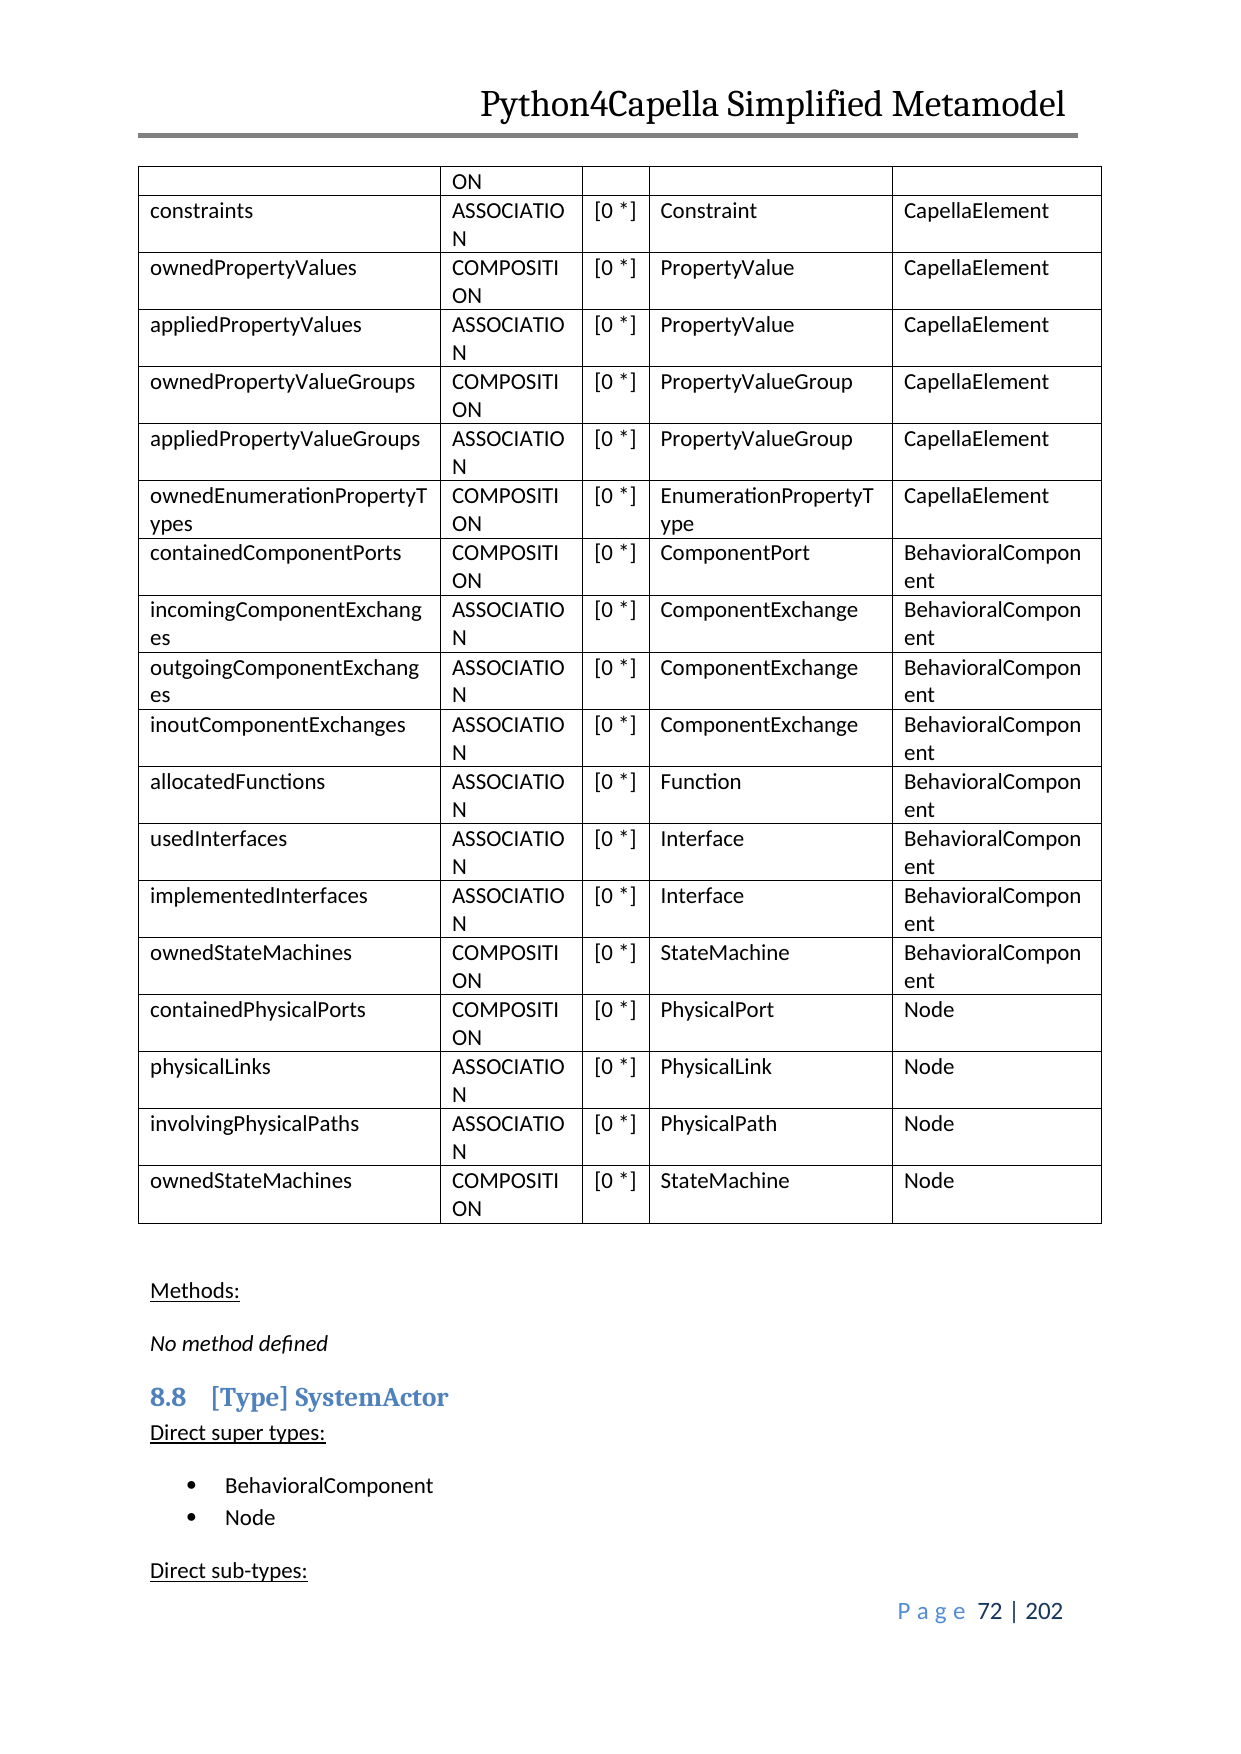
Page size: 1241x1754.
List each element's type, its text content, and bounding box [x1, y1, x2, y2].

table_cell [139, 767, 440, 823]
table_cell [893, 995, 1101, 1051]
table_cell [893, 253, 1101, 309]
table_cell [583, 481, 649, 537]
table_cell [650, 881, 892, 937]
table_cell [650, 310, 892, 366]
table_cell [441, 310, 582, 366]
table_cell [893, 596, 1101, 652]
text Direct sub-types: [150, 1556, 1090, 1584]
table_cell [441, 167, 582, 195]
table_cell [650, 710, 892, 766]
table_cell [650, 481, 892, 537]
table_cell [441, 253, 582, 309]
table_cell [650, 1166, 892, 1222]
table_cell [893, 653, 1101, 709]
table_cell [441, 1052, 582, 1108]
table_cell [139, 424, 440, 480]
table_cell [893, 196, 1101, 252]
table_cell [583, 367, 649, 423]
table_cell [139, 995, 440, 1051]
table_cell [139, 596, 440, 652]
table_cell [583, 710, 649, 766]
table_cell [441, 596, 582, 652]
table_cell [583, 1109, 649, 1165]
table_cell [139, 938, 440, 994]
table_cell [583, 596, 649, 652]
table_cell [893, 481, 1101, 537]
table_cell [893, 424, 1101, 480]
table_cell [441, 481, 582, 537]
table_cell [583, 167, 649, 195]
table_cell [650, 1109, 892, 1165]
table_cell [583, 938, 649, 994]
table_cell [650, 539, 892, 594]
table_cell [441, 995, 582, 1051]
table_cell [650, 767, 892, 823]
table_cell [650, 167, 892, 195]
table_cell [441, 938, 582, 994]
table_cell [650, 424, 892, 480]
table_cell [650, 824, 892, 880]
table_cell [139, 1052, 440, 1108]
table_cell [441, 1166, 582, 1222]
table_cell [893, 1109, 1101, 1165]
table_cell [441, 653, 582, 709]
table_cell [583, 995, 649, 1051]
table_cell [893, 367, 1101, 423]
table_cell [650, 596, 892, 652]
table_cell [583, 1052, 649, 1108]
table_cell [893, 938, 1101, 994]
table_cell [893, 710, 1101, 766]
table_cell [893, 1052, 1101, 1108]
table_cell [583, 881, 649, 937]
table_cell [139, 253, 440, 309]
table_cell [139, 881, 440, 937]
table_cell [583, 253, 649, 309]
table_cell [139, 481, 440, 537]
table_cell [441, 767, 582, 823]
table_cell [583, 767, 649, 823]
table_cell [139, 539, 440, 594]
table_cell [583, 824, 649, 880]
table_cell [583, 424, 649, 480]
list Node [187, 1503, 1090, 1531]
list BehavioralComponent [187, 1471, 1090, 1499]
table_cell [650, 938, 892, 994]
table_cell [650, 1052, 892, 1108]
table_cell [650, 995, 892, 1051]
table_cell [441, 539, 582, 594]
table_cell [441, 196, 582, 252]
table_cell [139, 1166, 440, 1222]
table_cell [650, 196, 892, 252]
text Methods: [150, 1276, 1090, 1304]
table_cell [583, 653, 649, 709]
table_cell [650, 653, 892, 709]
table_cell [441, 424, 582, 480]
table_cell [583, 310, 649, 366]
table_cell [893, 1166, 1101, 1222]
text No method defined [150, 1329, 1090, 1357]
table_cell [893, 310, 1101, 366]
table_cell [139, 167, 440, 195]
subtitle [Type] SystemActor [150, 1382, 1090, 1414]
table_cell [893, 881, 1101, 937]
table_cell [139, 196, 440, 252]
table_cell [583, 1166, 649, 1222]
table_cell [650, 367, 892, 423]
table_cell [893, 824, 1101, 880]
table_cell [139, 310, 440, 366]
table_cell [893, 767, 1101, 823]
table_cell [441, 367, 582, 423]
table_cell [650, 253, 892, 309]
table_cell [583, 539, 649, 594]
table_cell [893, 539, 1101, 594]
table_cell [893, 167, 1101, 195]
text Direct super types: [150, 1418, 1090, 1446]
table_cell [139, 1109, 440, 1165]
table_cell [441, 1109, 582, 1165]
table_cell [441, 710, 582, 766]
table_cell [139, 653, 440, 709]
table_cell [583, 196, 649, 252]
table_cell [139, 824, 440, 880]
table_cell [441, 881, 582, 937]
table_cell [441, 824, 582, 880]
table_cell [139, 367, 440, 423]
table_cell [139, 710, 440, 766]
